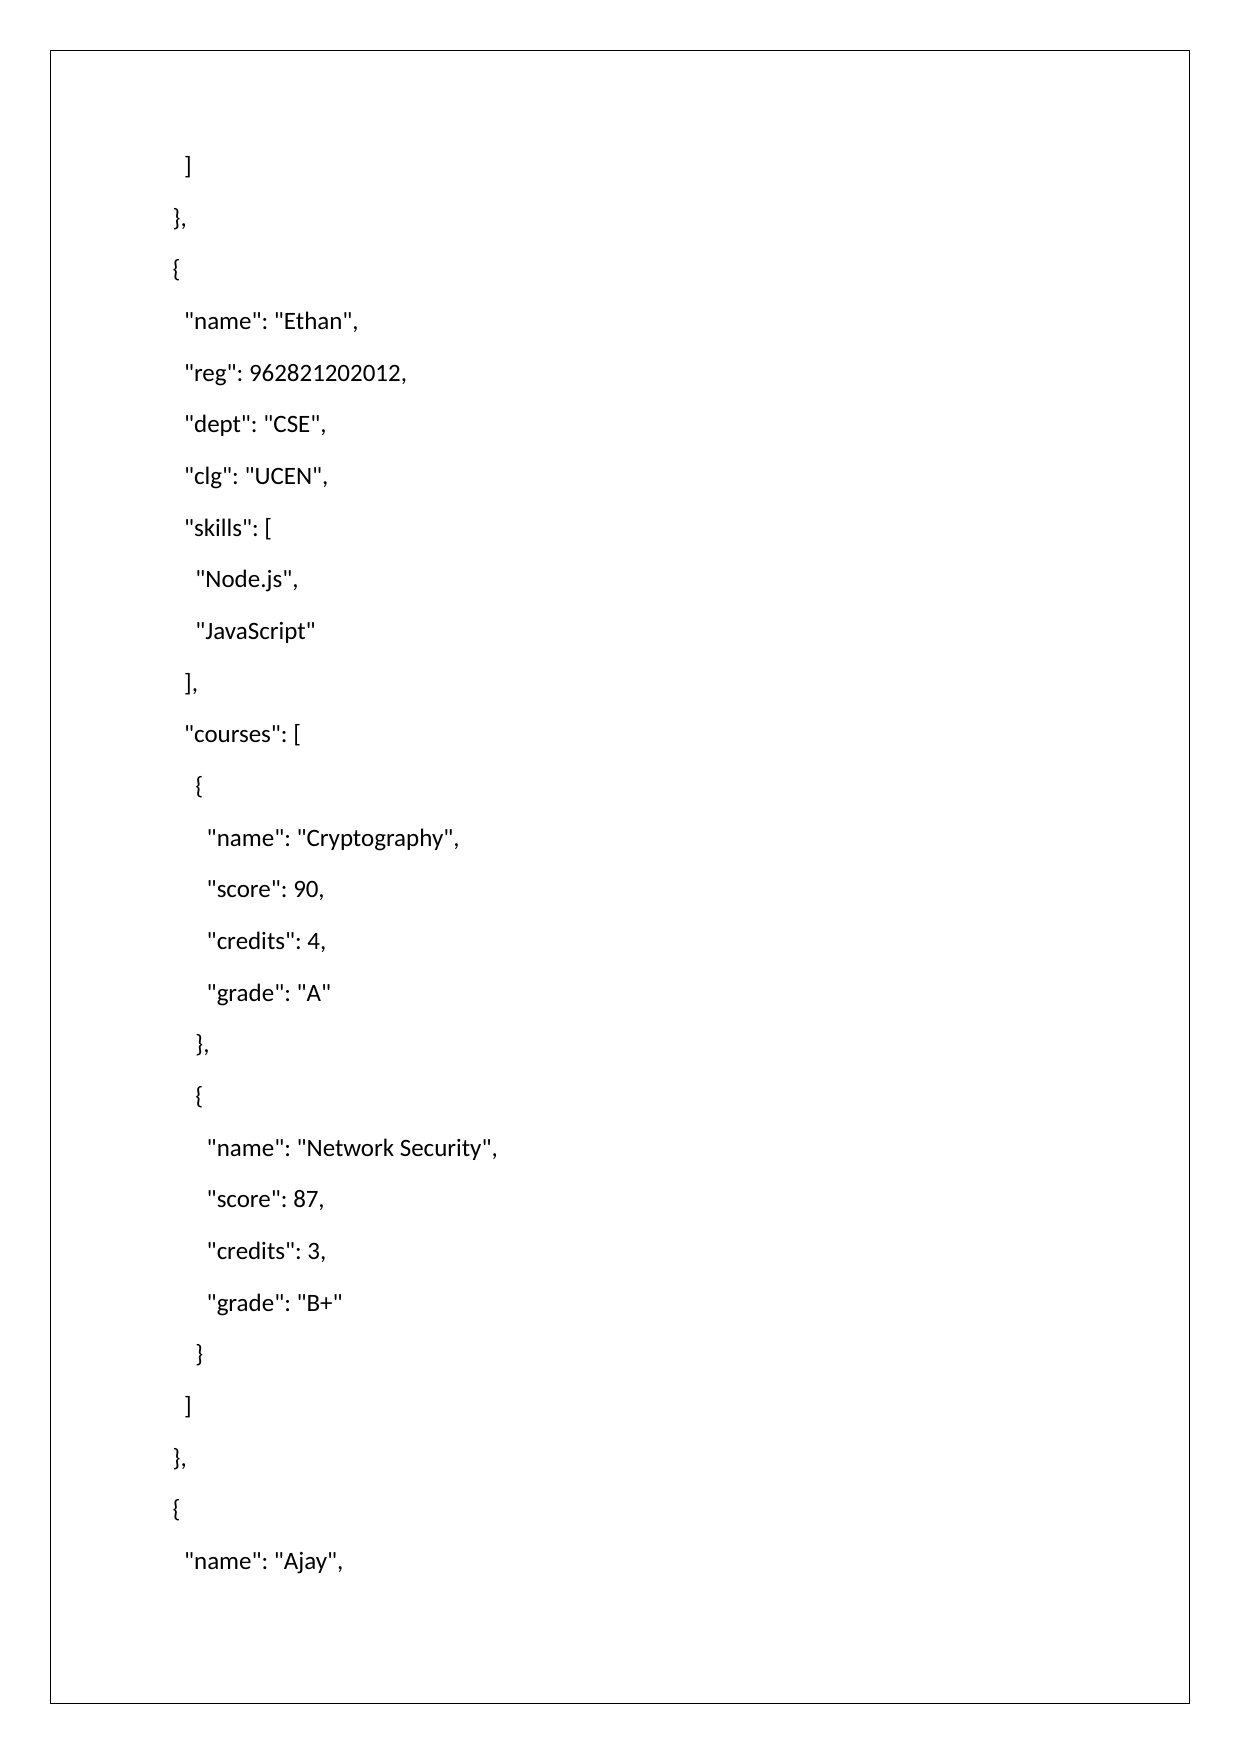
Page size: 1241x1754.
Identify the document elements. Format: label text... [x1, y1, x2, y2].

text } [150, 1338, 1090, 1369]
text { [150, 1493, 1090, 1524]
text "score": 87, [150, 1183, 1090, 1214]
text "grade": "B+" [150, 1287, 1090, 1317]
text "courses": [ [150, 718, 1090, 749]
text "grade": "A" [150, 977, 1090, 1007]
text "dept": "CSE", [150, 408, 1090, 439]
text { [150, 1080, 1090, 1111]
text "reg": 962821202012, [150, 357, 1090, 387]
text "name": "Ethan", [150, 305, 1090, 336]
text "name": "Network Security", [150, 1132, 1090, 1162]
text "credits": 4, [150, 925, 1090, 956]
text "name": "Ajay", [150, 1545, 1090, 1576]
text }, [150, 1028, 1090, 1059]
text ] [150, 1390, 1090, 1421]
text "score": 90, [150, 873, 1090, 904]
text }, [150, 202, 1090, 232]
text "skills": [ [150, 512, 1090, 542]
text ] [150, 150, 1090, 181]
text "name": "Cryptography", [150, 822, 1090, 852]
text }, [150, 1442, 1090, 1472]
text "JavaScript" [150, 615, 1090, 646]
text { [150, 253, 1090, 284]
text "credits": 3, [150, 1235, 1090, 1266]
text ], [150, 667, 1090, 697]
text "clg": "UCEN", [150, 460, 1090, 491]
text { [150, 770, 1090, 801]
text "Node.js", [150, 563, 1090, 594]
